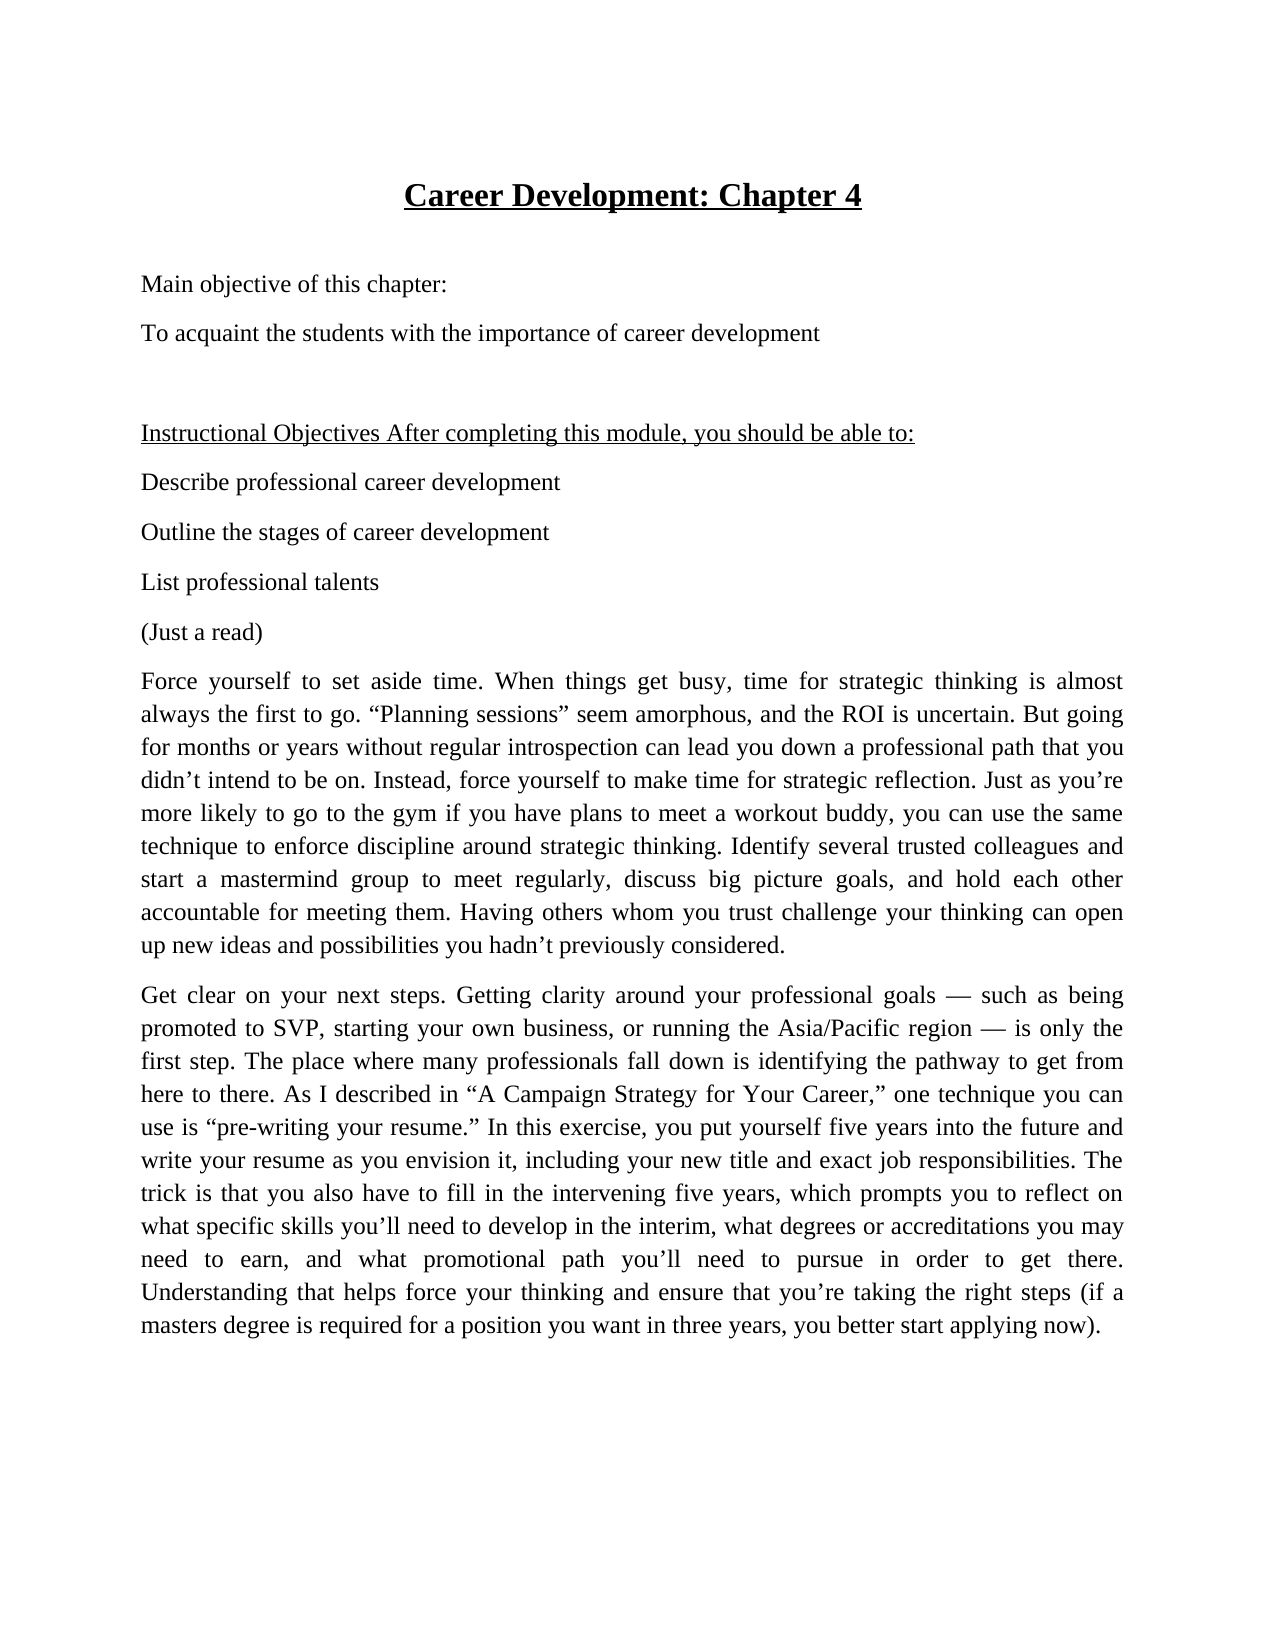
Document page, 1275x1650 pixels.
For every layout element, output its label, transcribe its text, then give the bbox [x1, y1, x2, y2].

text Instructional Objectives After completing this module, you should be able to: [141, 418, 1125, 447]
text Main objective of this chapter: [141, 269, 1125, 297]
text Get clear on your next steps. Getting clarity around your professional goals — such as being promoted to SVP, starting your own business, or running the Asia/Pacific region — is only the first step. The place where many professionals fall down is identifying the pathway to get from here to there. As I described in “A Campaign Strategy for Your Career,” one technique you can use is “pre-writing your resume.” In this exercise, you put yourself five years into the future and write your resume as you envision it, including your new title and exact job responsibilities. The trick is that you also have to fill in the intervening five years, which prompts you to reflect on what specific skills you’ll need to develop in the interim, what degrees or accreditations you may need to earn, and what promotional path you’ll need to pursue in order to get there. Understanding that helps force your thinking and ensure that you’re taking the right steps (if a masters degree is required for a position you want in three years, you better start applying now). [141, 980, 1125, 1339]
text (Just a read) [141, 617, 1125, 645]
text List professional talents [141, 567, 1125, 596]
text To acquaint the students with the importance of career development [141, 318, 1125, 347]
text Outline the stages of career development [141, 517, 1125, 546]
text Describe professional career development [141, 467, 1125, 496]
text Force yourself to set aside time. When things get busy, time for strategic thinking is almost always the first to go. “Planning sessions” seem amorphous, and the ROI is uncertain. But going for months or years without regular introspection can lead you down a professional path that you didn’t intend to be on. Instead, force yourself to make time for strategic reflection. Just as you’re more likely to go to the gym if you have plans to meet a workout buddy, you can use the same technique to enforce discipline around strategic thinking. Identify several trusted colleagues and start a mastermind group to meet regularly, discuss big picture goals, and hold each other accountable for meeting them. Having others whom you trust challenge your thinking can open up new ideas and possibilities you hadn’t previously considered. [141, 666, 1125, 959]
subtitle Career Development: Chapter 4 [141, 175, 1125, 213]
